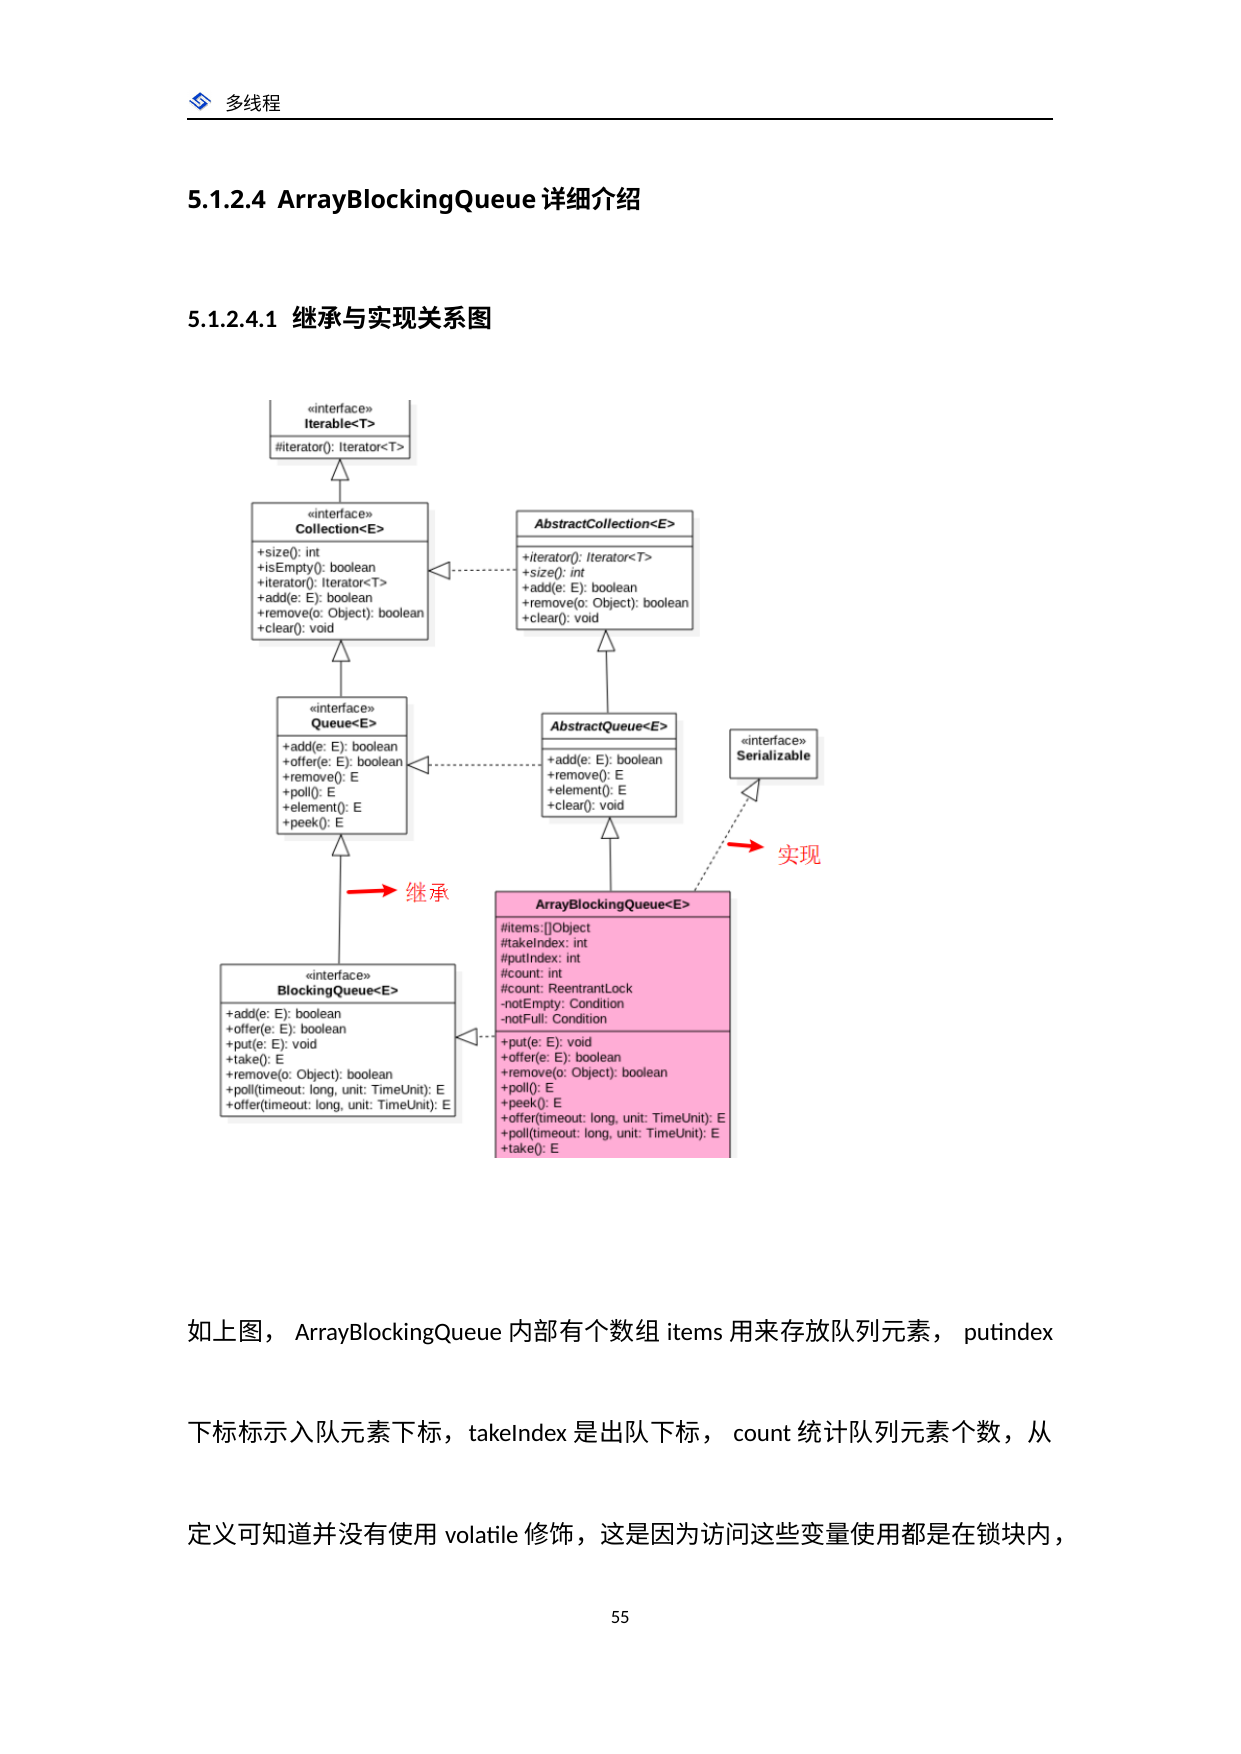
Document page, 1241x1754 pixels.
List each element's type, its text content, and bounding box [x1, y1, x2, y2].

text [187, 1295, 1053, 1567]
picture [187, 90, 213, 113]
subtitle 继承与实现关系图 [187, 282, 1053, 350]
picture [187, 400, 851, 1158]
subtitle ArrayBlockingQueue详细介绍 [187, 164, 1053, 232]
